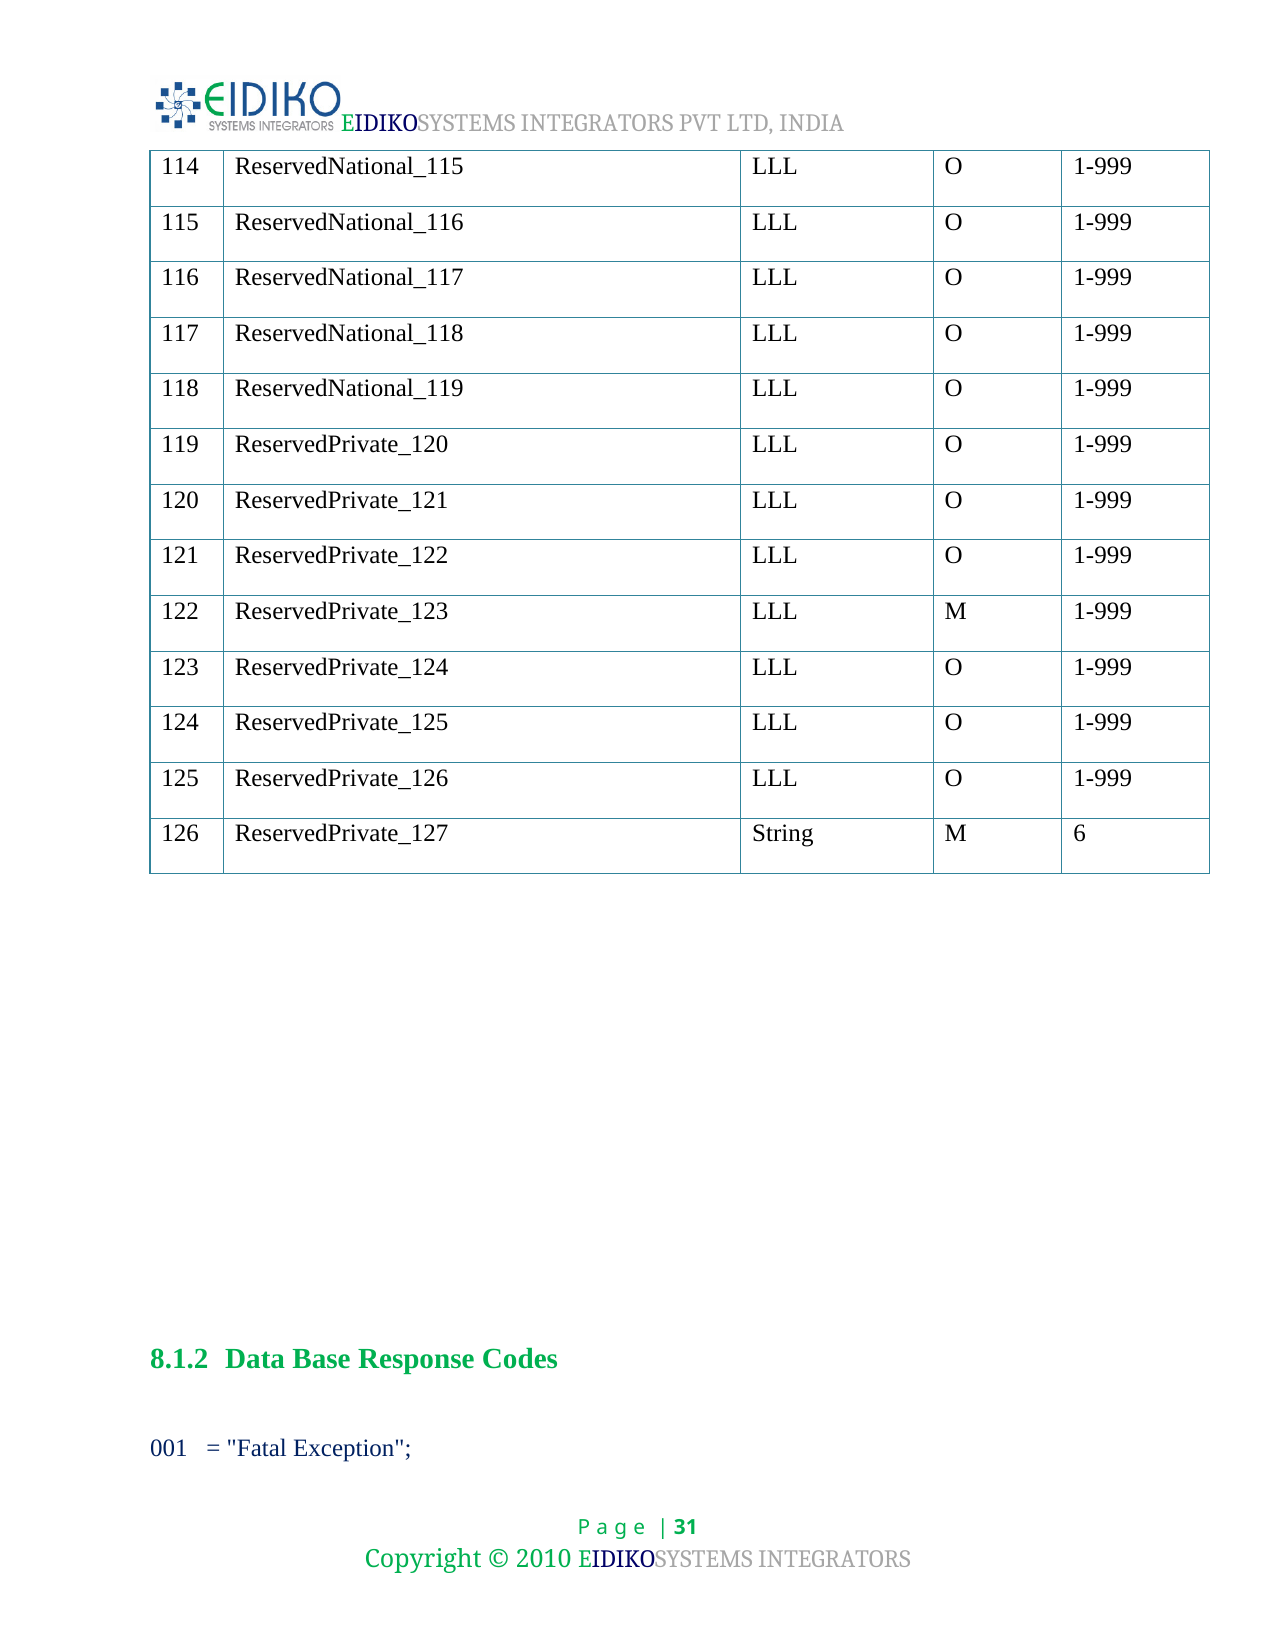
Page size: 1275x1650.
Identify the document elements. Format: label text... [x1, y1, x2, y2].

table_cell 1-999 [1062, 485, 1209, 539]
table_cell LLL [741, 429, 933, 484]
table_cell 1-999 [1062, 318, 1209, 372]
table_cell ReservedPrivate_126 [224, 763, 740, 817]
table_cell 1-999 [1062, 763, 1209, 817]
table_cell ReservedPrivate_123 [224, 596, 740, 651]
table_cell String [741, 819, 933, 873]
table_cell LLL [741, 374, 933, 428]
table_cell ReservedPrivate_127 [224, 819, 740, 873]
table_cell O [934, 540, 1061, 595]
table_cell O [934, 374, 1061, 428]
table_cell O [934, 262, 1061, 317]
table_cell 126 [151, 819, 223, 873]
table_cell O [934, 652, 1061, 706]
table_cell 1-999 [1062, 262, 1209, 317]
table_cell O [934, 707, 1061, 762]
subtitle Data Base Response Codes [150, 1342, 1125, 1375]
table_cell 1-999 [1062, 151, 1209, 206]
table_cell 120 [151, 485, 223, 539]
table_cell ReservedPrivate_122 [224, 540, 740, 595]
table_cell 115 [151, 207, 223, 261]
table_cell 116 [151, 262, 223, 317]
table_cell 1-999 [1062, 429, 1209, 484]
table_cell 1-999 [1062, 540, 1209, 595]
table_cell 114 [151, 151, 223, 206]
table_cell ReservedPrivate_125 [224, 707, 740, 762]
table_cell ReservedNational_119 [224, 374, 740, 428]
table_cell 124 [151, 707, 223, 762]
table_cell LLL [741, 707, 933, 762]
table_cell 1-999 [1062, 374, 1209, 428]
table_cell 119 [151, 429, 223, 484]
table_cell 118 [151, 374, 223, 428]
table_cell LLL [741, 318, 933, 372]
table_cell 122 [151, 596, 223, 651]
table_cell 123 [151, 652, 223, 706]
table_cell ReservedNational_116 [224, 207, 740, 261]
table_cell O [934, 485, 1061, 539]
table_cell LLL [741, 596, 933, 651]
table_cell LLL [741, 151, 933, 206]
table_cell 1-999 [1062, 652, 1209, 706]
table_cell LLL [741, 262, 933, 317]
table_cell ReservedNational_118 [224, 318, 740, 372]
table_cell 6 [1062, 819, 1209, 873]
table_cell M [934, 596, 1061, 651]
table_cell O [934, 429, 1061, 484]
table_cell O [934, 318, 1061, 372]
table_cell O [934, 207, 1061, 261]
table_cell 1-999 [1062, 596, 1209, 651]
table_cell 1-999 [1062, 207, 1209, 261]
table_cell LLL [741, 540, 933, 595]
picture [150, 75, 341, 132]
table_cell O [934, 151, 1061, 206]
table_cell LLL [741, 485, 933, 539]
table_cell LLL [741, 207, 933, 261]
table_cell LLL [741, 763, 933, 817]
table_cell ReservedNational_115 [224, 151, 740, 206]
table_cell M [934, 819, 1061, 873]
table_cell ReservedPrivate_124 [224, 652, 740, 706]
table_cell LLL [741, 652, 933, 706]
text 001 = "Fatal Exception"; [150, 1433, 1125, 1462]
table_cell O [934, 763, 1061, 817]
table_cell 1-999 [1062, 707, 1209, 762]
table_cell 121 [151, 540, 223, 595]
table_cell ReservedNational_117 [224, 262, 740, 317]
table_cell ReservedPrivate_120 [224, 429, 740, 484]
table_cell ReservedPrivate_121 [224, 485, 740, 539]
table_cell 125 [151, 763, 223, 817]
table_cell 117 [151, 318, 223, 372]
